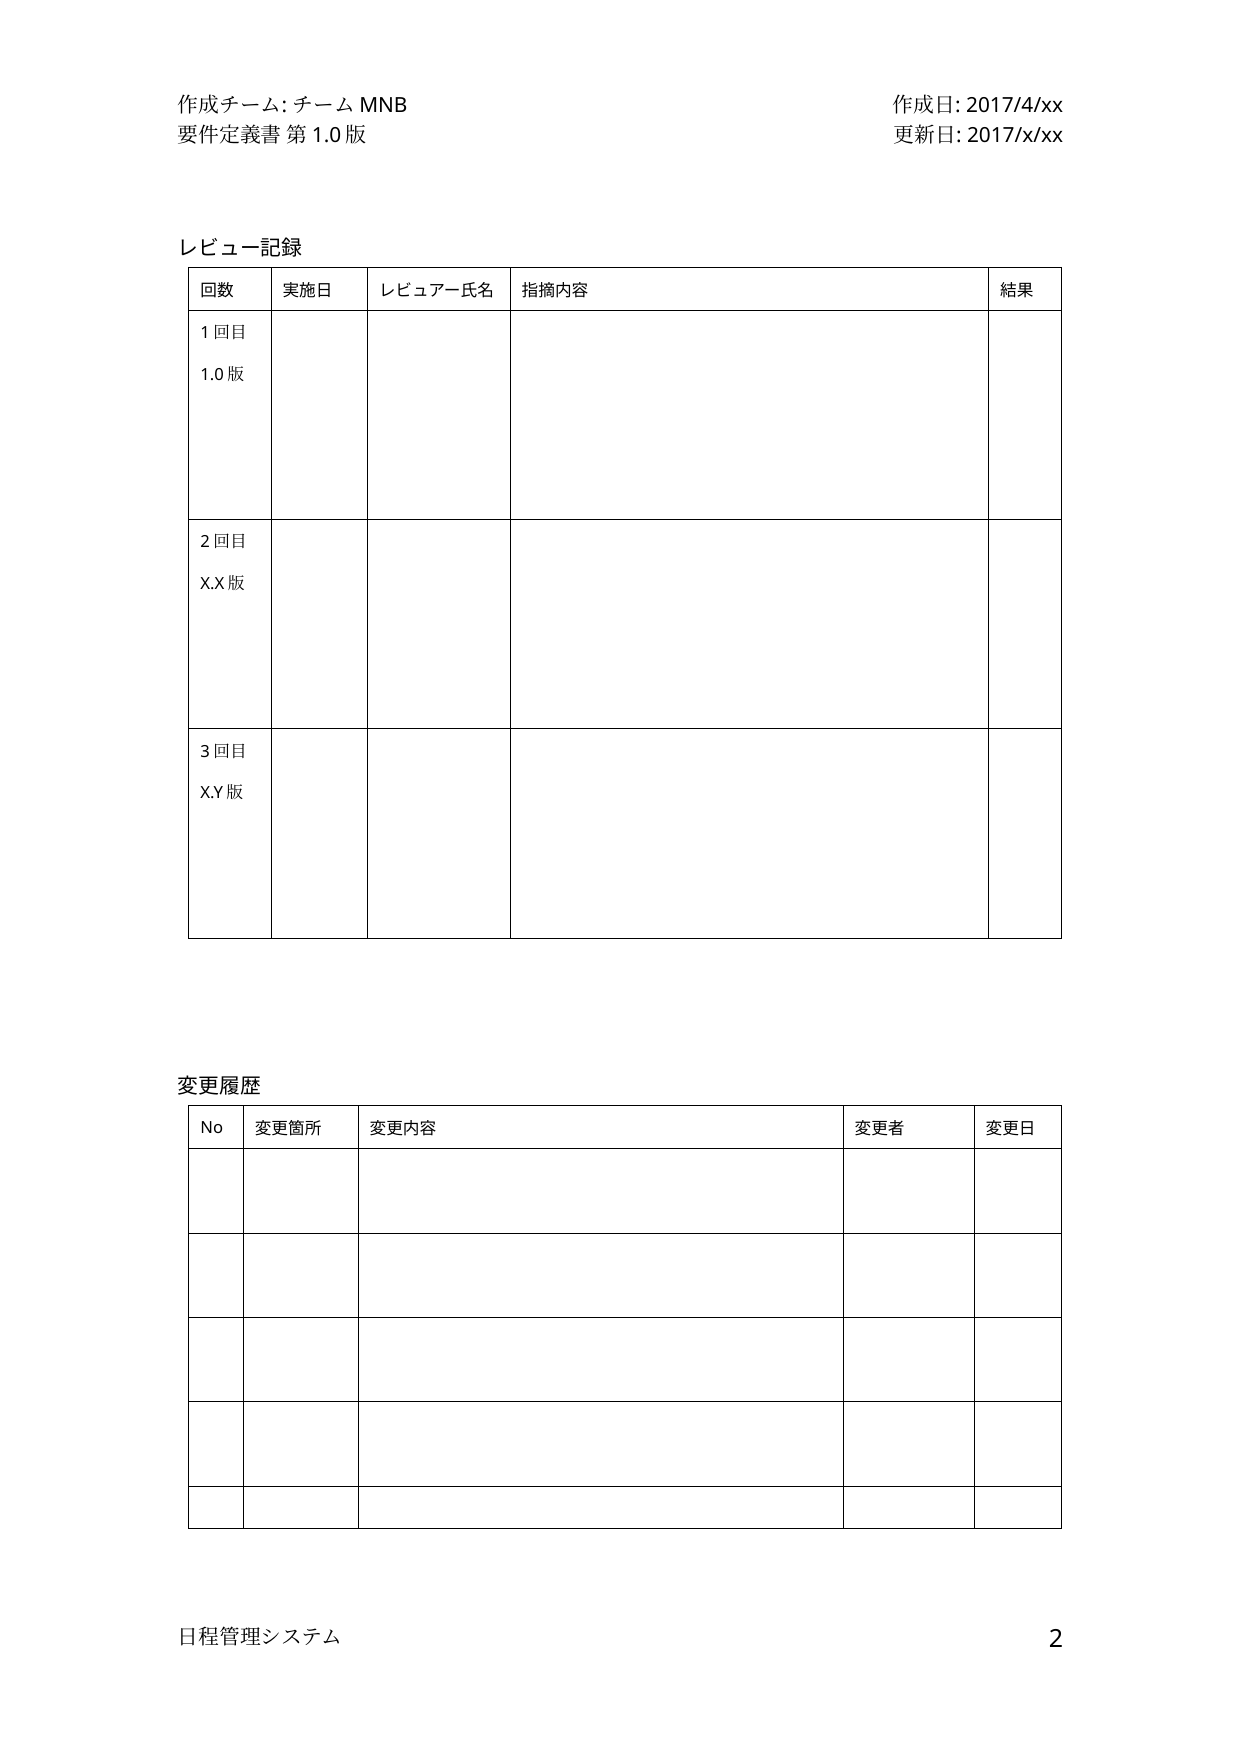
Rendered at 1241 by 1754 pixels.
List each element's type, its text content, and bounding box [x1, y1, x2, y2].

table_cell [844, 1149, 974, 1232]
table_cell [975, 1234, 1061, 1317]
table_cell 1回目 1.0版 [189, 311, 271, 519]
table_cell [359, 1149, 843, 1232]
table_cell [844, 1402, 974, 1486]
table_header 変更内容 [359, 1106, 843, 1148]
table_cell [189, 1487, 243, 1528]
table_cell [244, 1487, 358, 1528]
table_cell 2回目 X.X版 [189, 520, 271, 728]
table_cell [368, 520, 510, 728]
table_cell [975, 1402, 1061, 1486]
table_cell [189, 1318, 243, 1401]
table_header 実施日 [272, 268, 367, 309]
table_cell [975, 1149, 1061, 1232]
table_cell [368, 311, 510, 519]
table_cell [272, 520, 367, 728]
table_header レビュアー氏名 [368, 268, 510, 309]
table_cell [511, 520, 988, 728]
table_cell [189, 1149, 243, 1232]
table_cell [244, 1149, 358, 1232]
table_cell [359, 1402, 843, 1486]
table_cell 3回目 X.Y版 [189, 729, 271, 938]
table_header No [189, 1106, 243, 1148]
table_cell [844, 1487, 974, 1528]
table_header 指摘内容 [511, 268, 988, 309]
table_cell [359, 1234, 843, 1317]
table_cell [244, 1402, 358, 1486]
table_cell [989, 729, 1061, 938]
table_cell [359, 1487, 843, 1528]
table_cell [244, 1234, 358, 1317]
table_header 回数 [189, 268, 271, 309]
table_cell [368, 729, 510, 938]
table_cell [244, 1318, 358, 1401]
table_cell [989, 520, 1061, 728]
table_cell [189, 1234, 243, 1317]
table_cell [975, 1318, 1061, 1401]
table_cell [272, 311, 367, 519]
table_cell [844, 1234, 974, 1317]
table_header 変更者 [844, 1106, 974, 1148]
table_cell [844, 1318, 974, 1401]
table_cell [189, 1402, 243, 1486]
table_header 変更日 [975, 1106, 1061, 1148]
table_cell [989, 311, 1061, 519]
table_header 結果 [989, 268, 1061, 309]
table_cell [511, 729, 988, 938]
table_cell [975, 1487, 1061, 1528]
table_header 変更箇所 [244, 1106, 358, 1148]
table_cell [359, 1318, 843, 1401]
text レビュー記録 [177, 225, 1063, 267]
table_cell [272, 729, 367, 938]
text 変更履歴 [177, 1064, 1063, 1105]
table_cell [511, 311, 988, 519]
